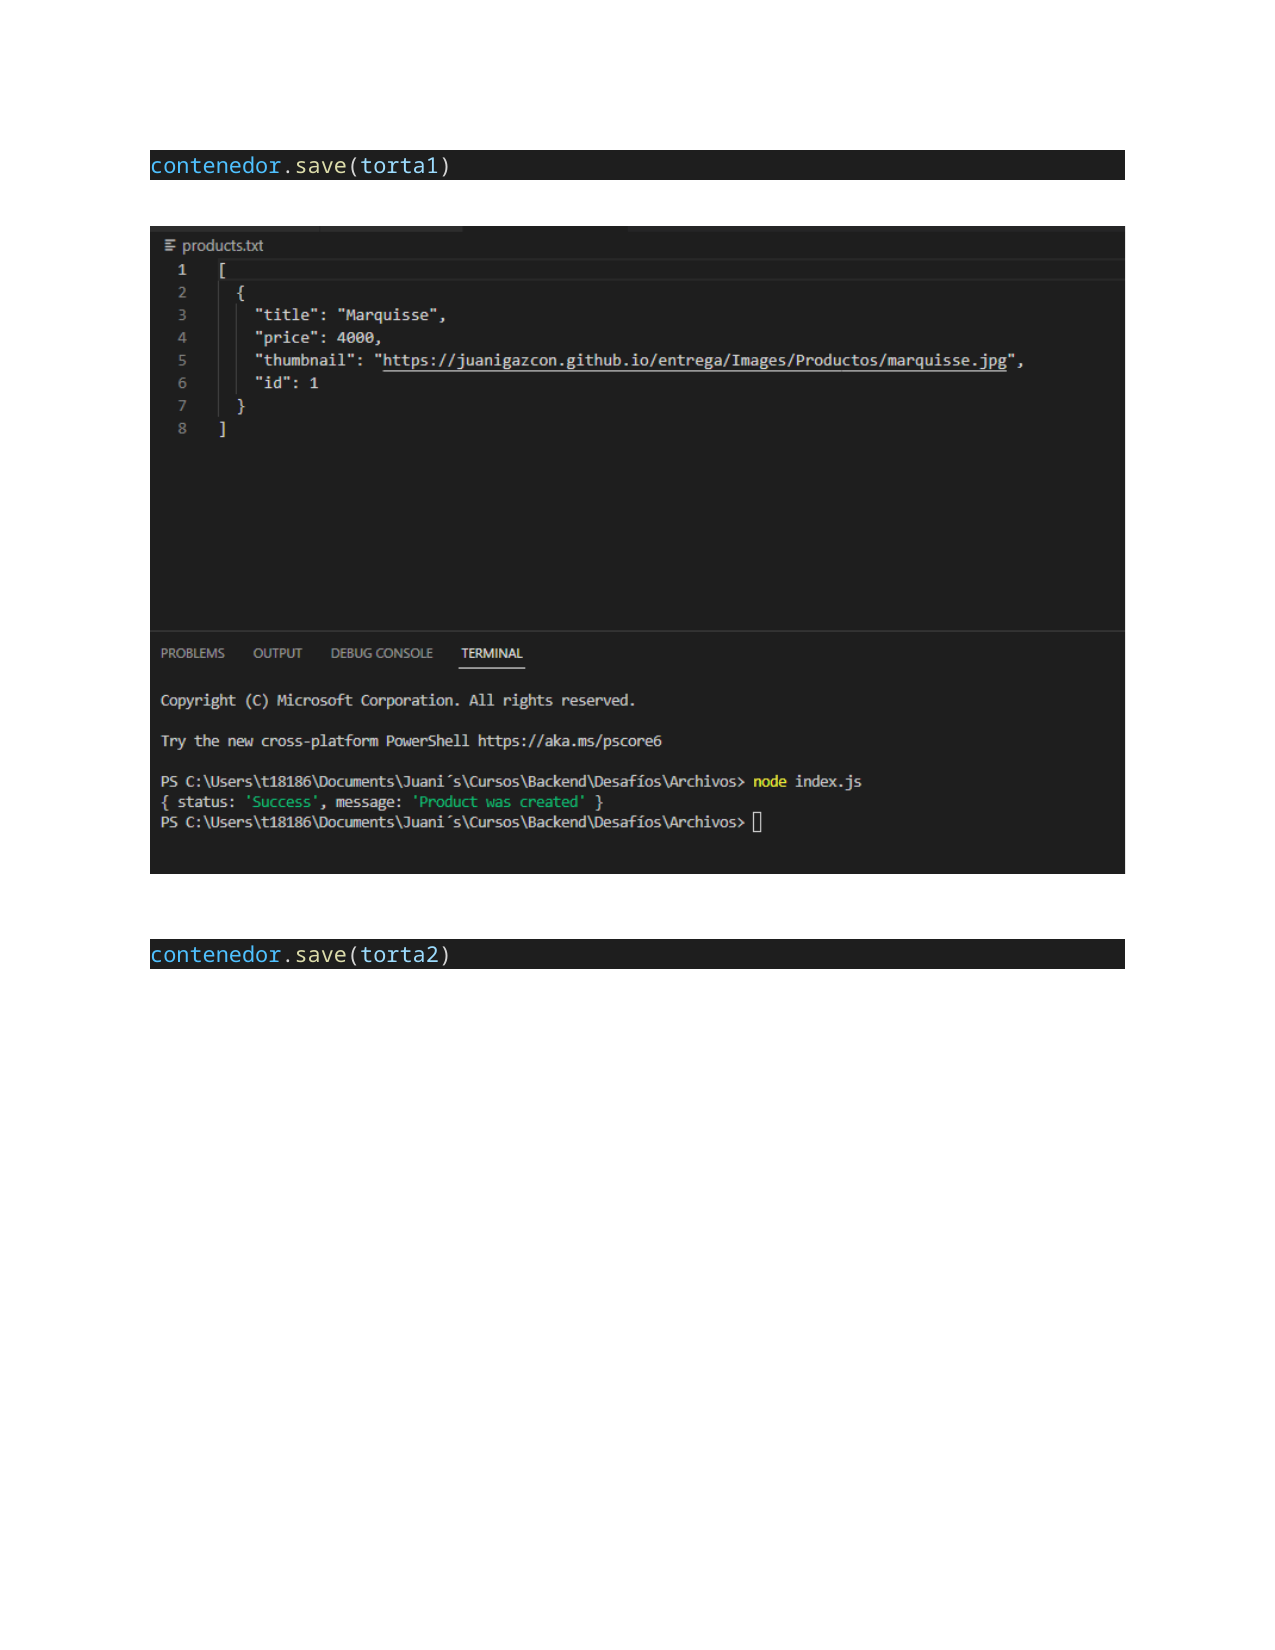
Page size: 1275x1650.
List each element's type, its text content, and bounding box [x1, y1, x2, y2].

text contenedor.save(torta1) [150, 150, 1125, 180]
picture [150, 226, 1125, 874]
text contenedor.save(torta2) [150, 939, 1125, 969]
